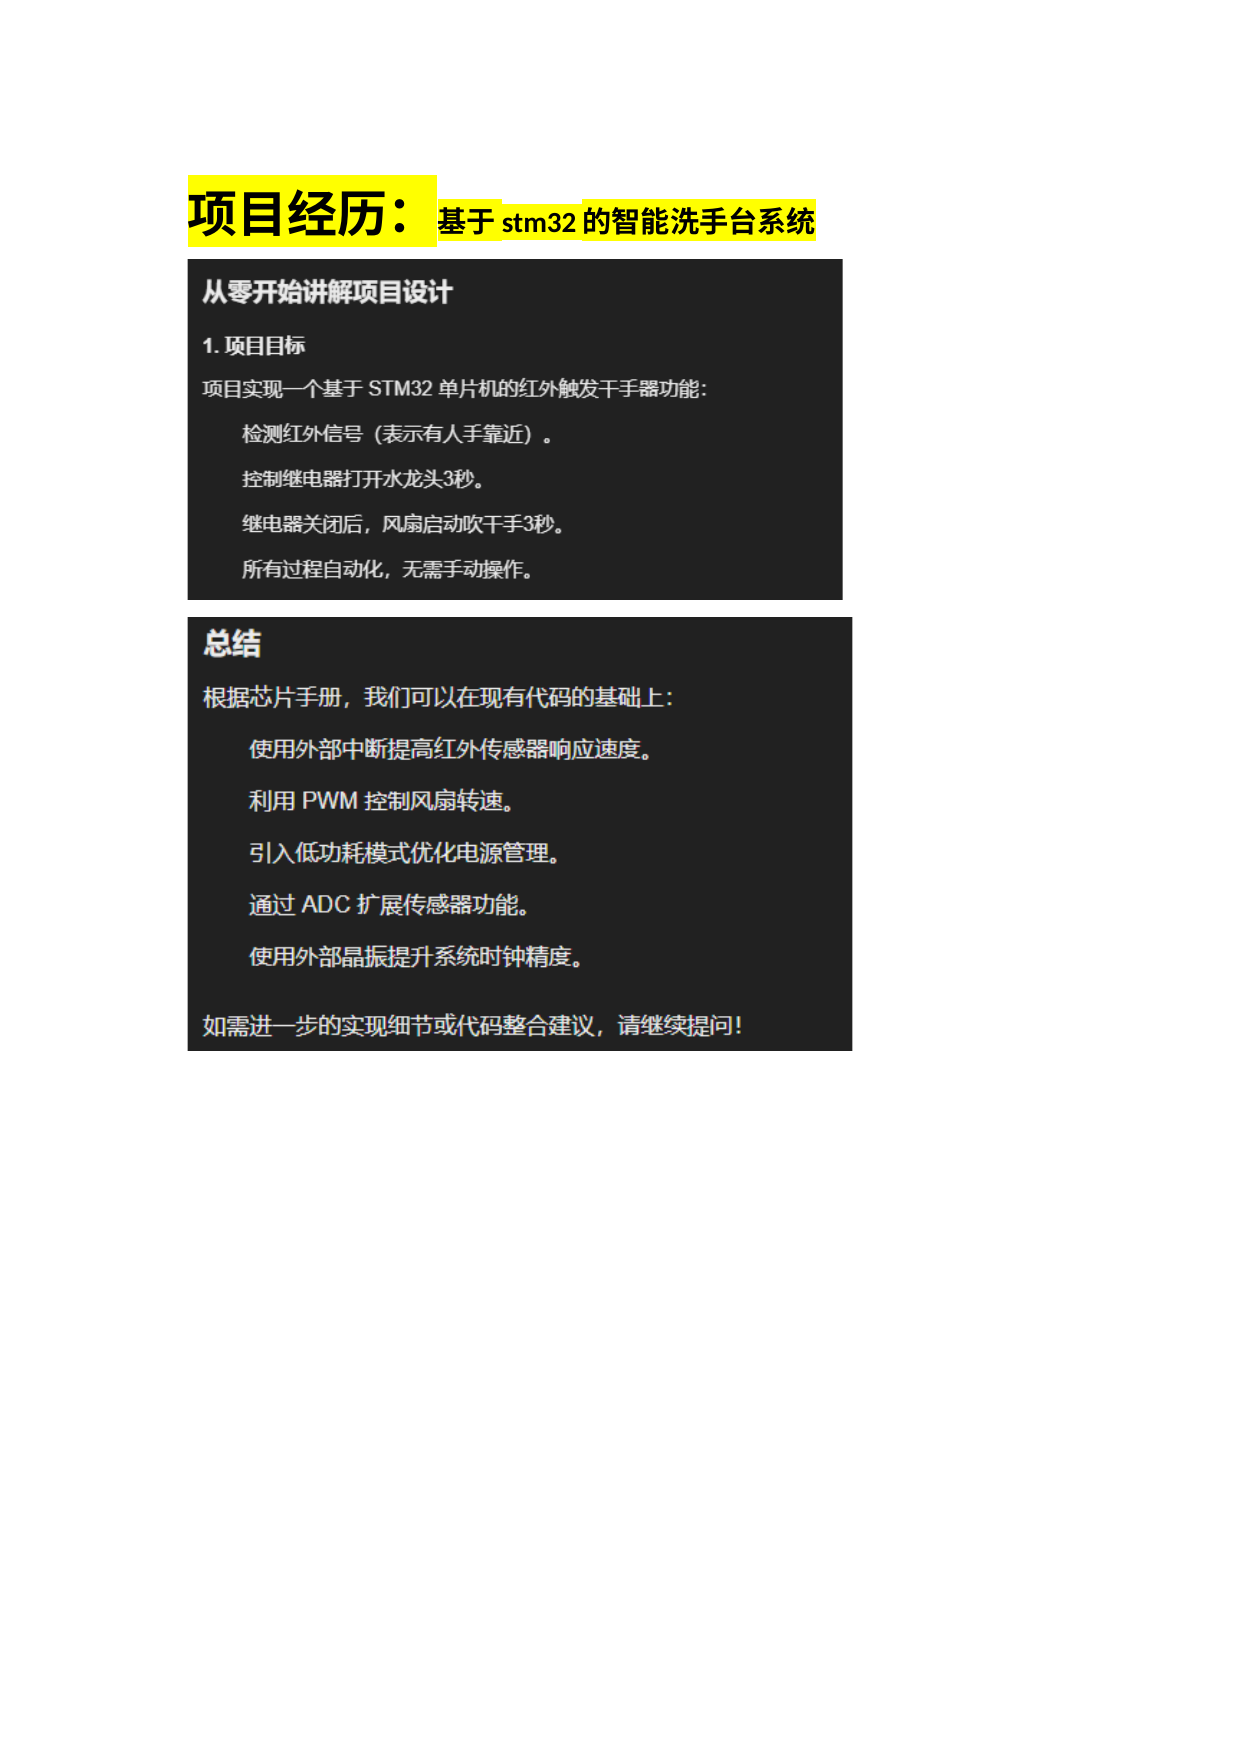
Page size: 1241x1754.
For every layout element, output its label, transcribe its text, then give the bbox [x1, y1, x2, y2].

picture [187, 617, 853, 1051]
text 项目经历：基于stm32的智能洗手台系统 [187, 162, 1053, 259]
picture [187, 259, 843, 600]
